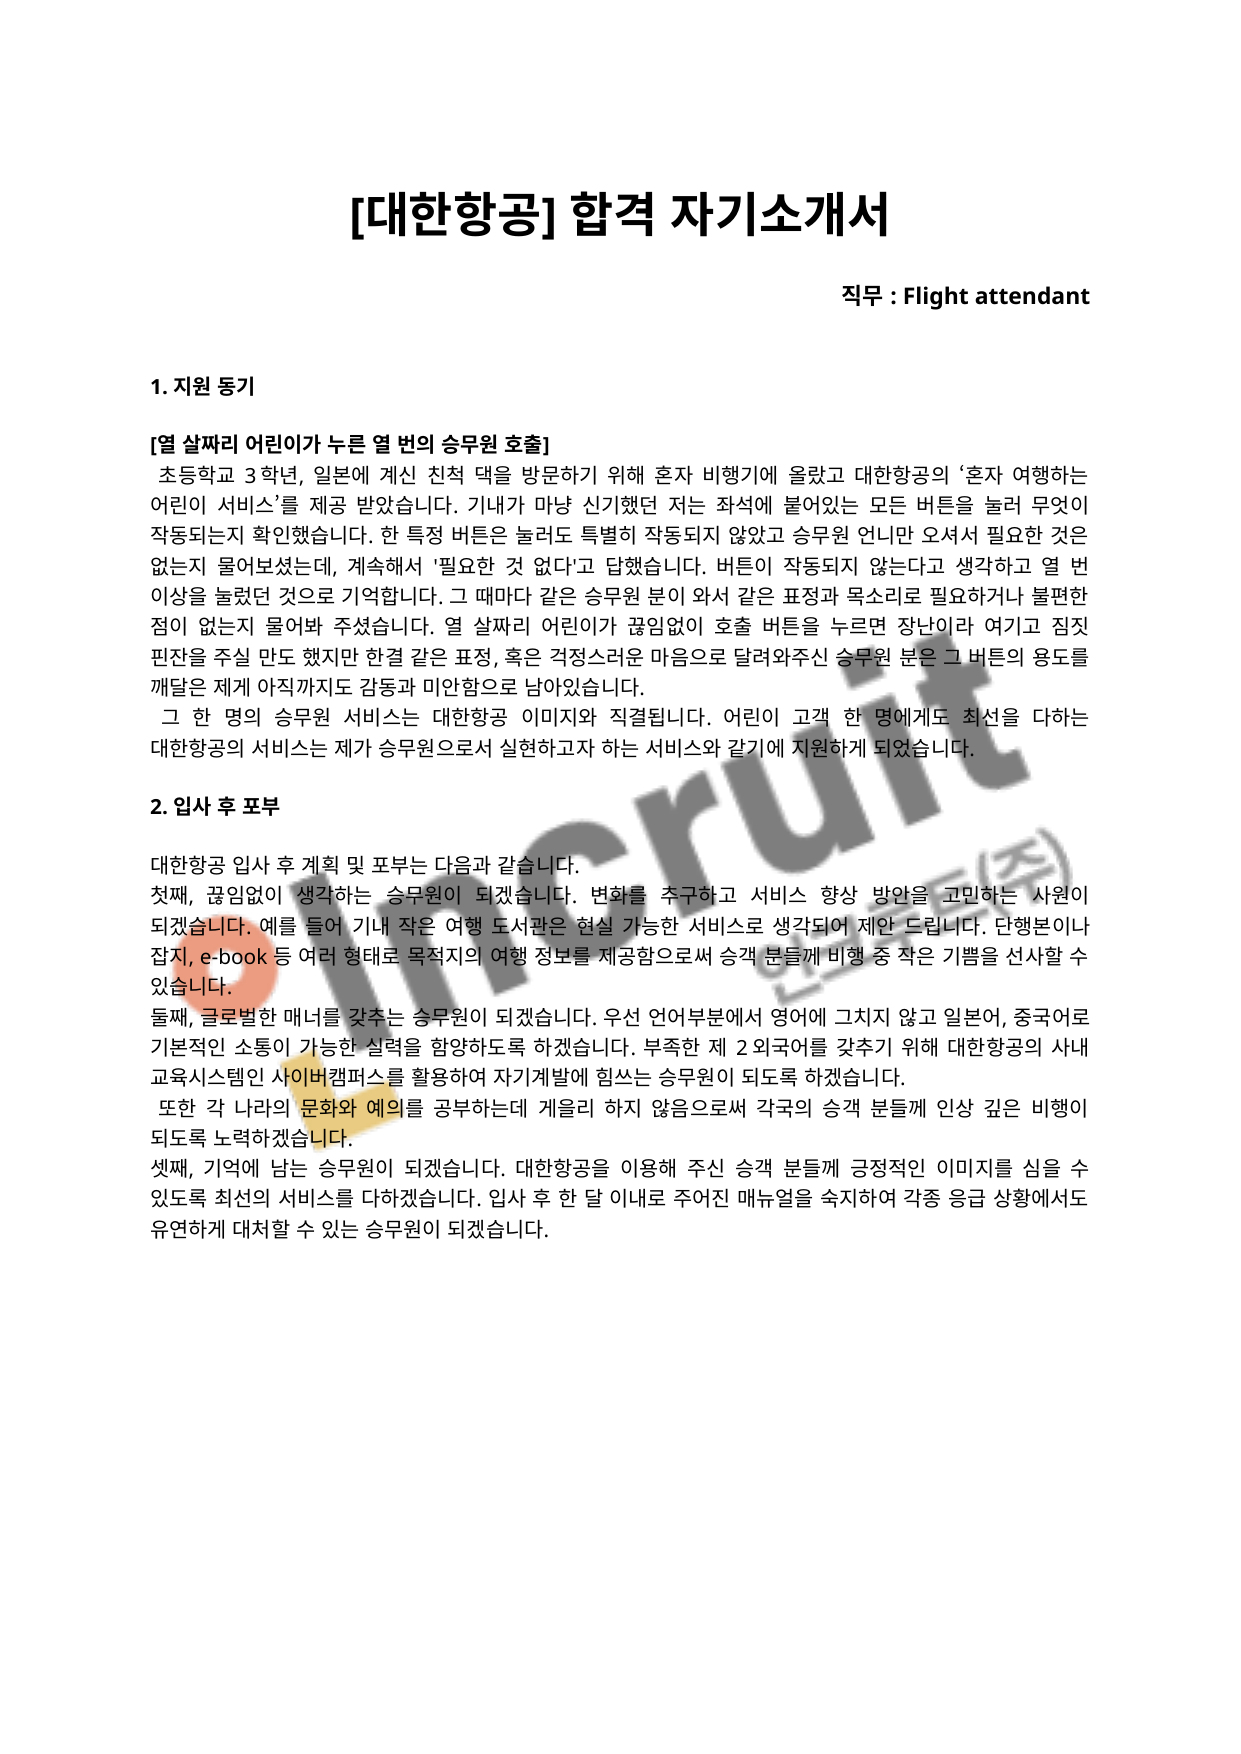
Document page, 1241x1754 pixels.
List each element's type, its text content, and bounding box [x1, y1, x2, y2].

text 대한항공 입사 후 계획 및 포부는 다음과 같습니다. [150, 849, 1090, 879]
text 그 한 명의 승무원 서비스는 대한항공 이미지와 직결됩니다. 어린이 고객 한 명에게도 최선을 다하는 대한항공의 서비스는 제가 승무원으로서 실현하고자 하는 서비스와 같기에 지원하게 되었습니다. [150, 701, 1090, 762]
text 2. 입사 후 포부 [150, 791, 1090, 821]
text 셋째, 기억에 남는 승무원이 되겠습니다. 대한항공을 이용해 주신 승객 분들께 긍정적인 이미지를 심을 수 있도록 최선의 서비스를 다하겠습니다. 입사 후 한 달 이내로 주어진 매뉴얼을 숙지하여 각종 응급 상황에서도 유연하게 대처할 수 있는 승무원이 되겠습니다. [150, 1152, 1090, 1243]
text 직무 : Flight attendant [150, 278, 1090, 311]
text 첫째, 끊임없이 생각하는 승무원이 되겠습니다. 변화를 추구하고 서비스 향상 방안을 고민하는 사원이 되겠습니다. 예를 들어 기내 작은 여행 도서관은 현실 가능한 서비스로 생각되어 제안 드립니다. 단행본이나 잡지, e-book 등 여러 형태로 목적지의 여행 정보를 제공함으로써 승객 분들께 비행 중 작은 기쁨을 선사할 수 있습니다. [150, 879, 1090, 1001]
picture [150, 595, 1091, 1186]
text 초등학교 3학년, 일본에 계신 친척 댁을 방문하기 위해 혼자 비행기에 올랐고 대한항공의 ‘혼자 여행하는 어린이 서비스’를 제공 받았습니다. 기내가 마냥 신기했던 저는 좌석에 붙어있는 모든 버튼을 눌러 무엇이 작동되는지 확인했습니다. 한 특정 버튼은 눌러도 특별히 작동되지 않았고 승무원 언니만 오셔서 필요한 것은 없는지 물어보셨는데, 계속해서 '필요한 것 없다'고 답했습니다. 버튼이 작동되지 않는다고 생각하고 열 번 이상을 눌렀던 것으로 기억합니다. 그 때마다 같은 승무원 분이 와서 같은 표정과 목소리로 필요하거나 불편한 점이 없는지 물어봐 주셨습니다. 열 살짜리 어린이가 끊임없이 호출 버튼을 누르면 장난이라 여기고 짐짓 핀잔을 주실 만도 했지만 한결 같은 표정, 혹은 걱정스러운 마음으로 달려와주신 승무원 분은 그 버튼의 용도를 깨달은 제게 아직까지도 감동과 미안함으로 남아있습니다. [150, 459, 1090, 701]
text 또한 각 나라의 문화와 예의를 공부하는데 게을리 하지 않음으로써 각국의 승객 분들께 인상 깊은 비행이 되도록 노력하겠습니다. [150, 1092, 1090, 1152]
text [열 살짜리 어린이가 누른 열 번의 승무원 호출] [150, 429, 1090, 459]
text [대한항공] 합격 자기소개서 [150, 177, 1090, 247]
text 1. 지원 동기 [150, 370, 1090, 400]
text 둘째, 글로벌한 매너를 갖추는 승무원이 되겠습니다. 우선 언어부분에서 영어에 그치지 않고 일본어, 중국어로 기본적인 소통이 가능한 실력을 함양하도록 하겠습니다. 부족한 제 2외국어를 갖추기 위해 대한항공의 사내 교육시스템인 사이버캠퍼스를 활용하여 자기계발에 힘쓰는 승무원이 되도록 하겠습니다. [150, 1001, 1090, 1092]
